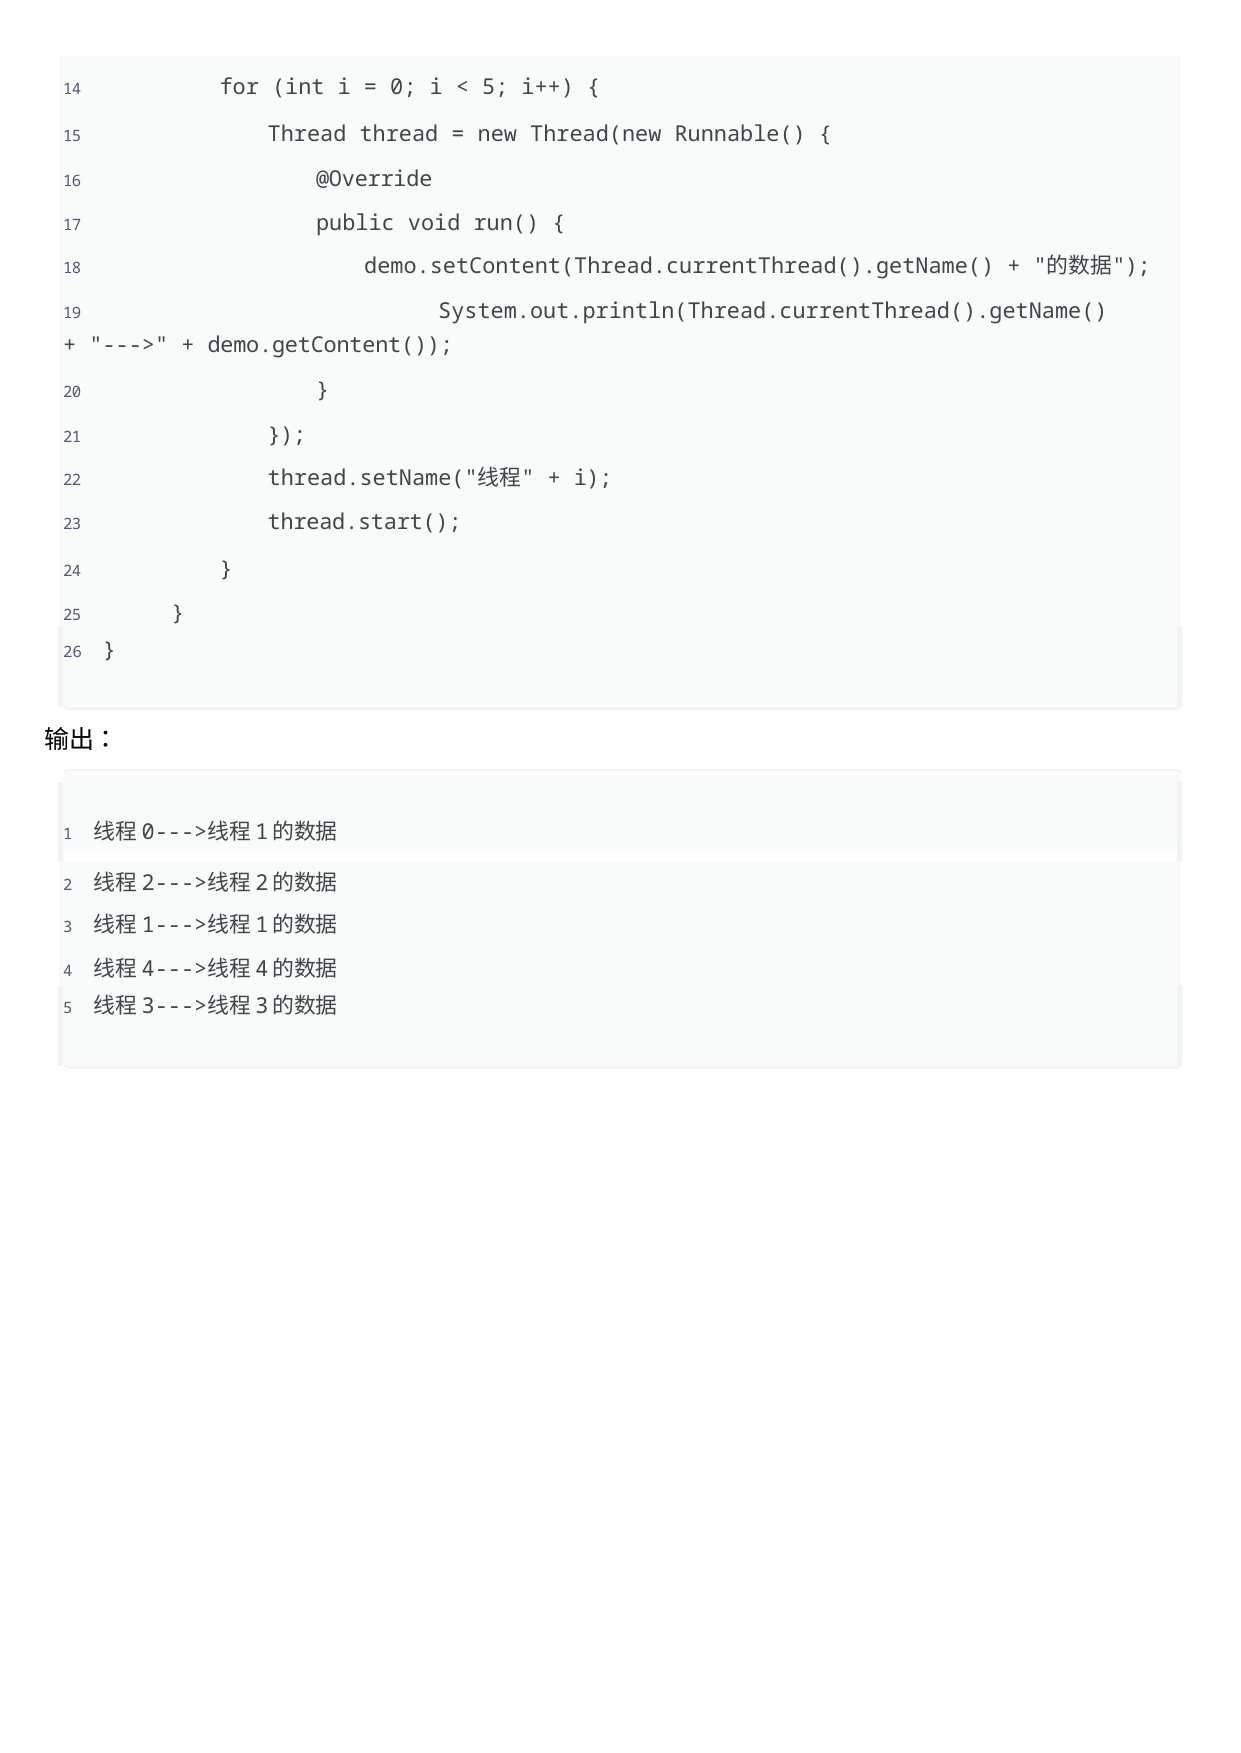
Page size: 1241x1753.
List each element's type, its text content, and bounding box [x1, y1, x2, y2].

table_header 1 线程0--->线程1的数据 [63, 782, 1177, 862]
table_cell 5 线程3--->线程3的数据 [63, 986, 1177, 1066]
table_cell 2 线程2--->线程2的数据 3 线程1--->线程1的数据 4 线程4--->线程4的数据 [61, 862, 1179, 986]
table_cell 26 } [63, 627, 1177, 707]
text 输出： [44, 722, 1196, 756]
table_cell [61, 56, 1179, 627]
